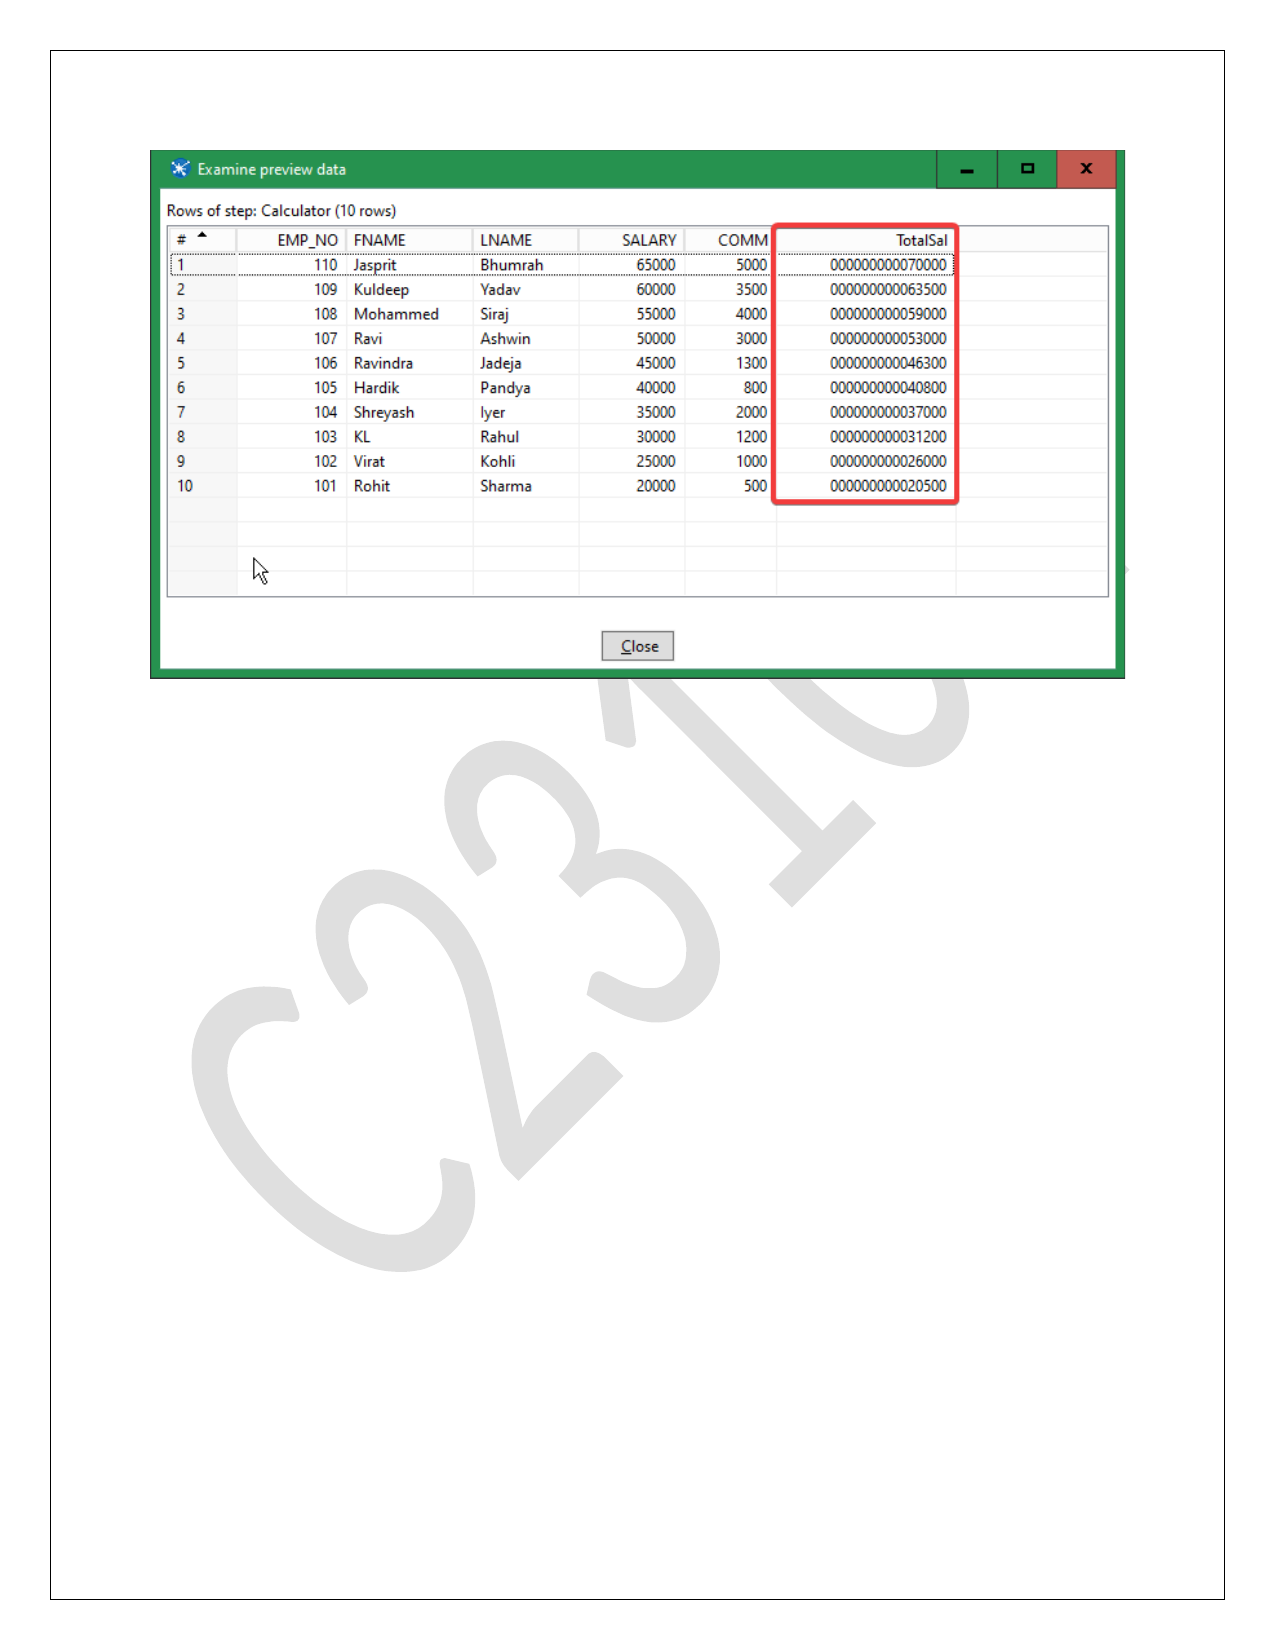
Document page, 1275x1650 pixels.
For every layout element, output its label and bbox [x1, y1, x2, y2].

picture [150, 150, 1125, 679]
